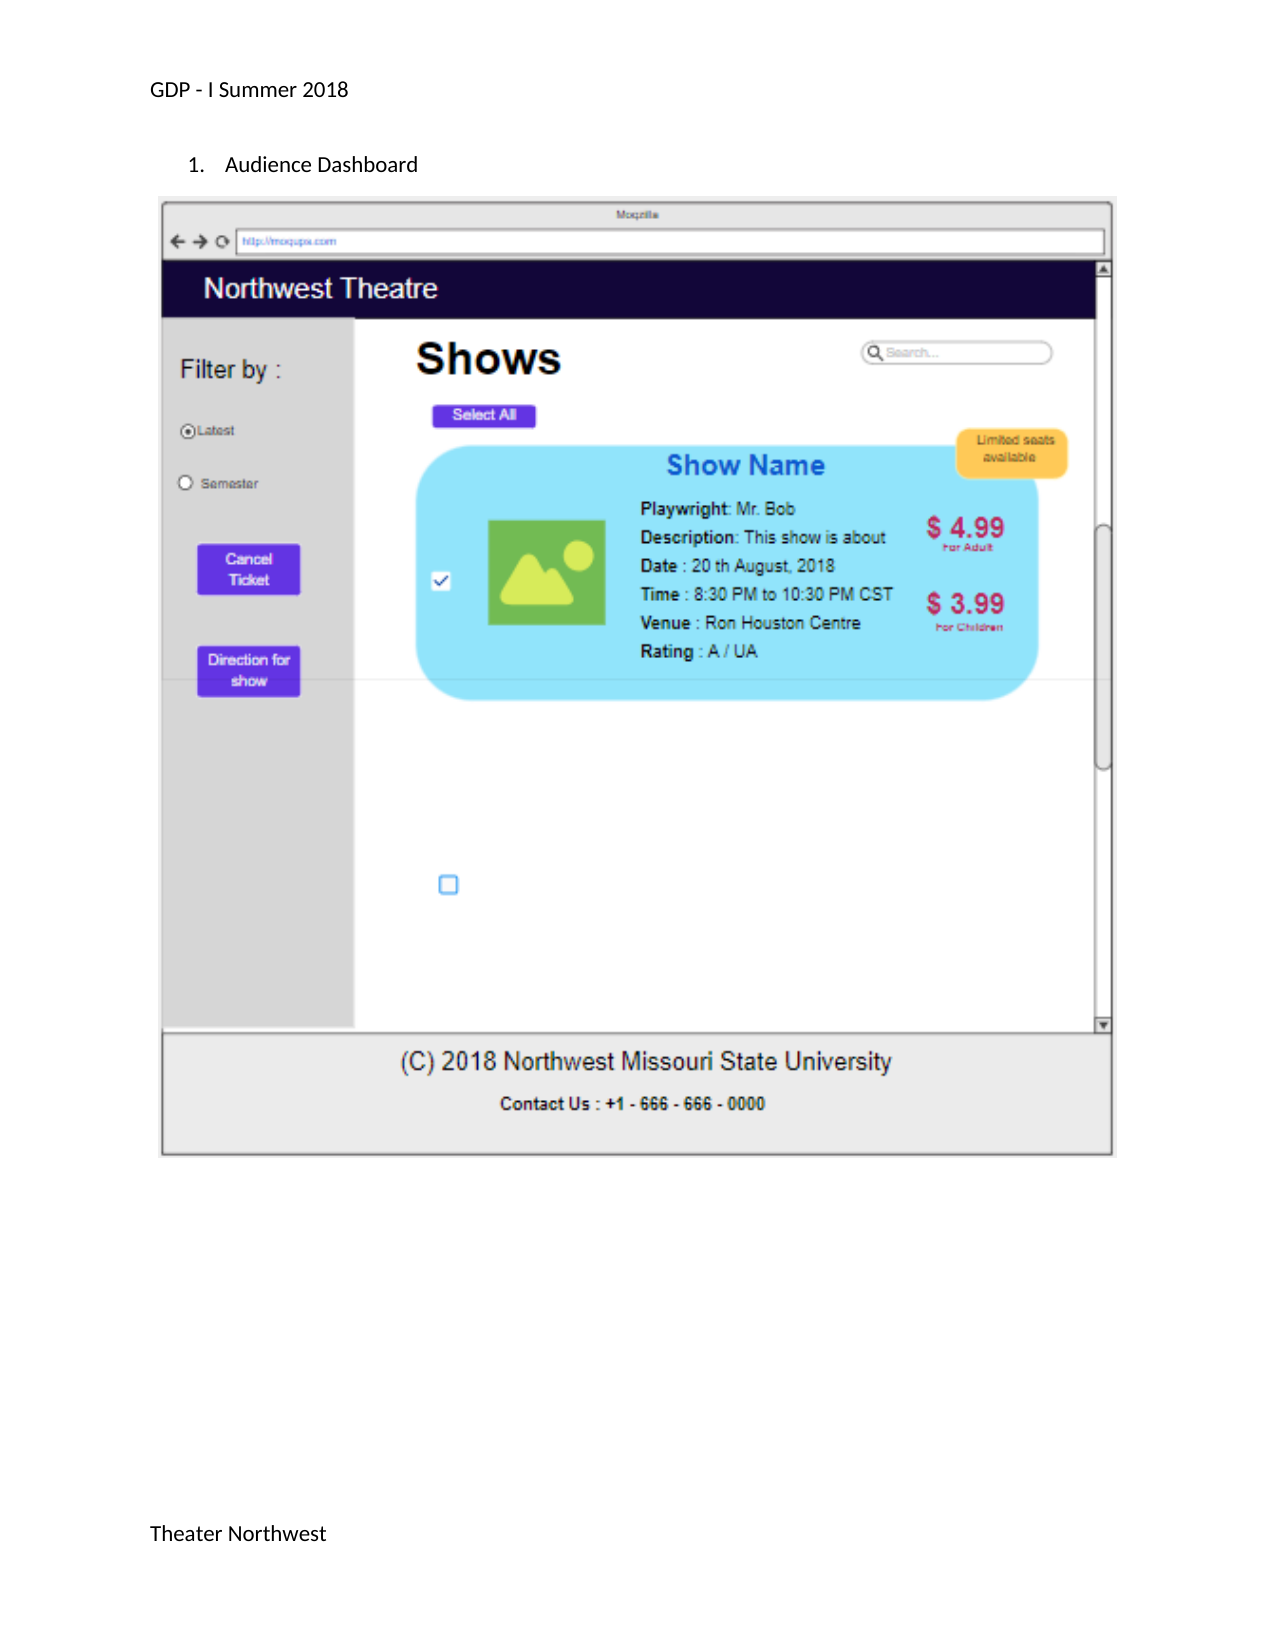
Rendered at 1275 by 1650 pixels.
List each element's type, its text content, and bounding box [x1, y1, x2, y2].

picture [158, 196, 1117, 1158]
list Audience Dashboard [187, 150, 1125, 178]
